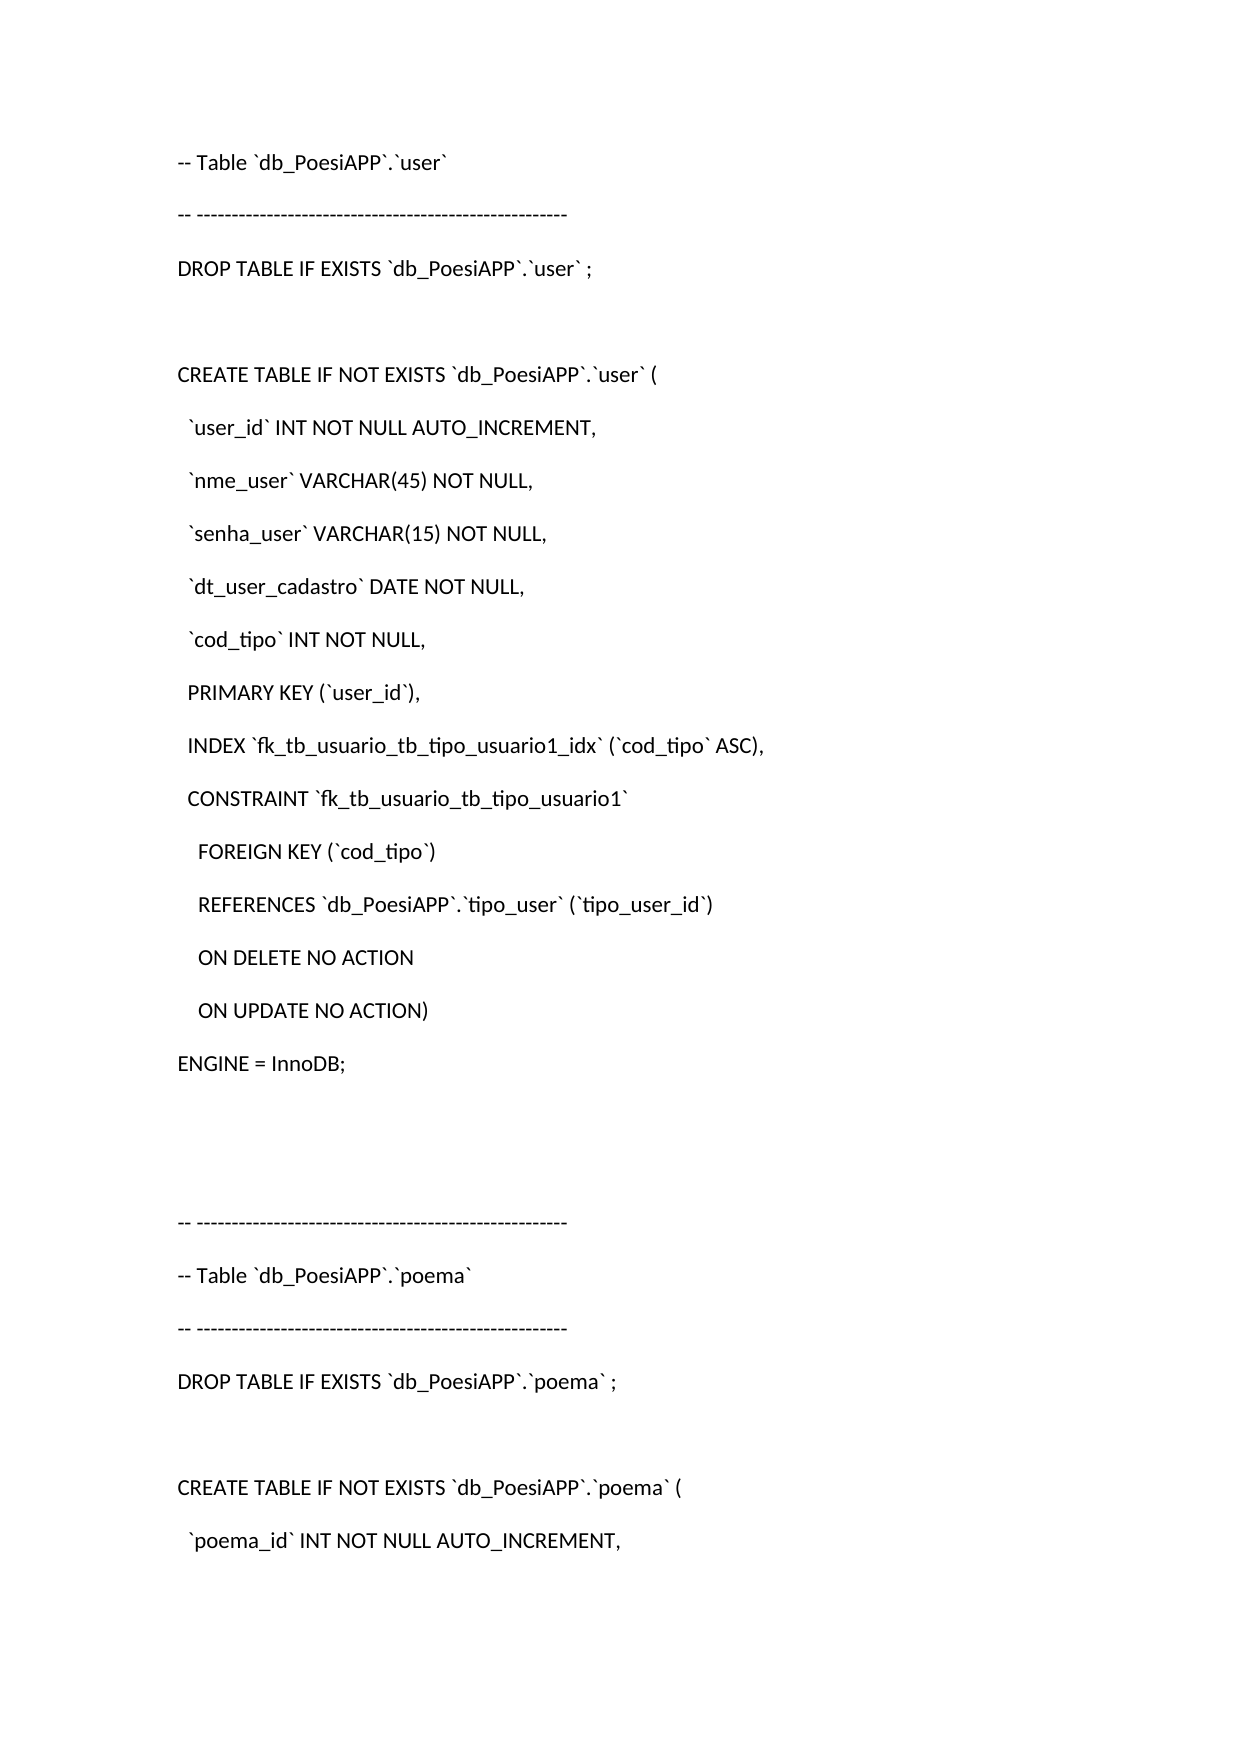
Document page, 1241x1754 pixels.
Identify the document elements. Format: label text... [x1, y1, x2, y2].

text INDEX `fk_tb_usuario_tb_tipo_usuario1_idx` (`cod_tipo` ASC), [177, 731, 1063, 759]
text FOREIGN KEY (`cod_tipo`) [177, 837, 1063, 865]
text -- ----------------------------------------------------- [177, 1208, 1063, 1236]
text `nme_user` VARCHAR(45) NOT NULL, [177, 466, 1063, 494]
text -- ----------------------------------------------------- [177, 201, 1063, 229]
text -- Table `db_PoesiAPP`.`user` [177, 148, 1063, 176]
text REFERENCES `db_PoesiAPP`.`tipo_user` (`tipo_user_id`) [177, 890, 1063, 918]
text `poema_id` INT NOT NULL AUTO_INCREMENT, [177, 1526, 1063, 1554]
text -- ----------------------------------------------------- [177, 1314, 1063, 1342]
text ENGINE = InnoDB; [177, 1049, 1063, 1077]
text DROP TABLE IF EXISTS `db_PoesiAPP`.`user` ; [177, 254, 1063, 282]
text DROP TABLE IF EXISTS `db_PoesiAPP`.`poema` ; [177, 1367, 1063, 1395]
text `cod_tipo` INT NOT NULL, [177, 625, 1063, 653]
text `senha_user` VARCHAR(15) NOT NULL, [177, 519, 1063, 547]
text CONSTRAINT `fk_tb_usuario_tb_tipo_usuario1` [177, 784, 1063, 812]
text -- Table `db_PoesiAPP`.`poema` [177, 1261, 1063, 1289]
text PRIMARY KEY (`user_id`), [177, 678, 1063, 706]
text `dt_user_cadastro` DATE NOT NULL, [177, 572, 1063, 600]
text CREATE TABLE IF NOT EXISTS `db_PoesiAPP`.`user` ( [177, 360, 1063, 388]
text ON DELETE NO ACTION [177, 943, 1063, 971]
text ON UPDATE NO ACTION) [177, 996, 1063, 1024]
text CREATE TABLE IF NOT EXISTS `db_PoesiAPP`.`poema` ( [177, 1473, 1063, 1501]
text `user_id` INT NOT NULL AUTO_INCREMENT, [177, 413, 1063, 441]
